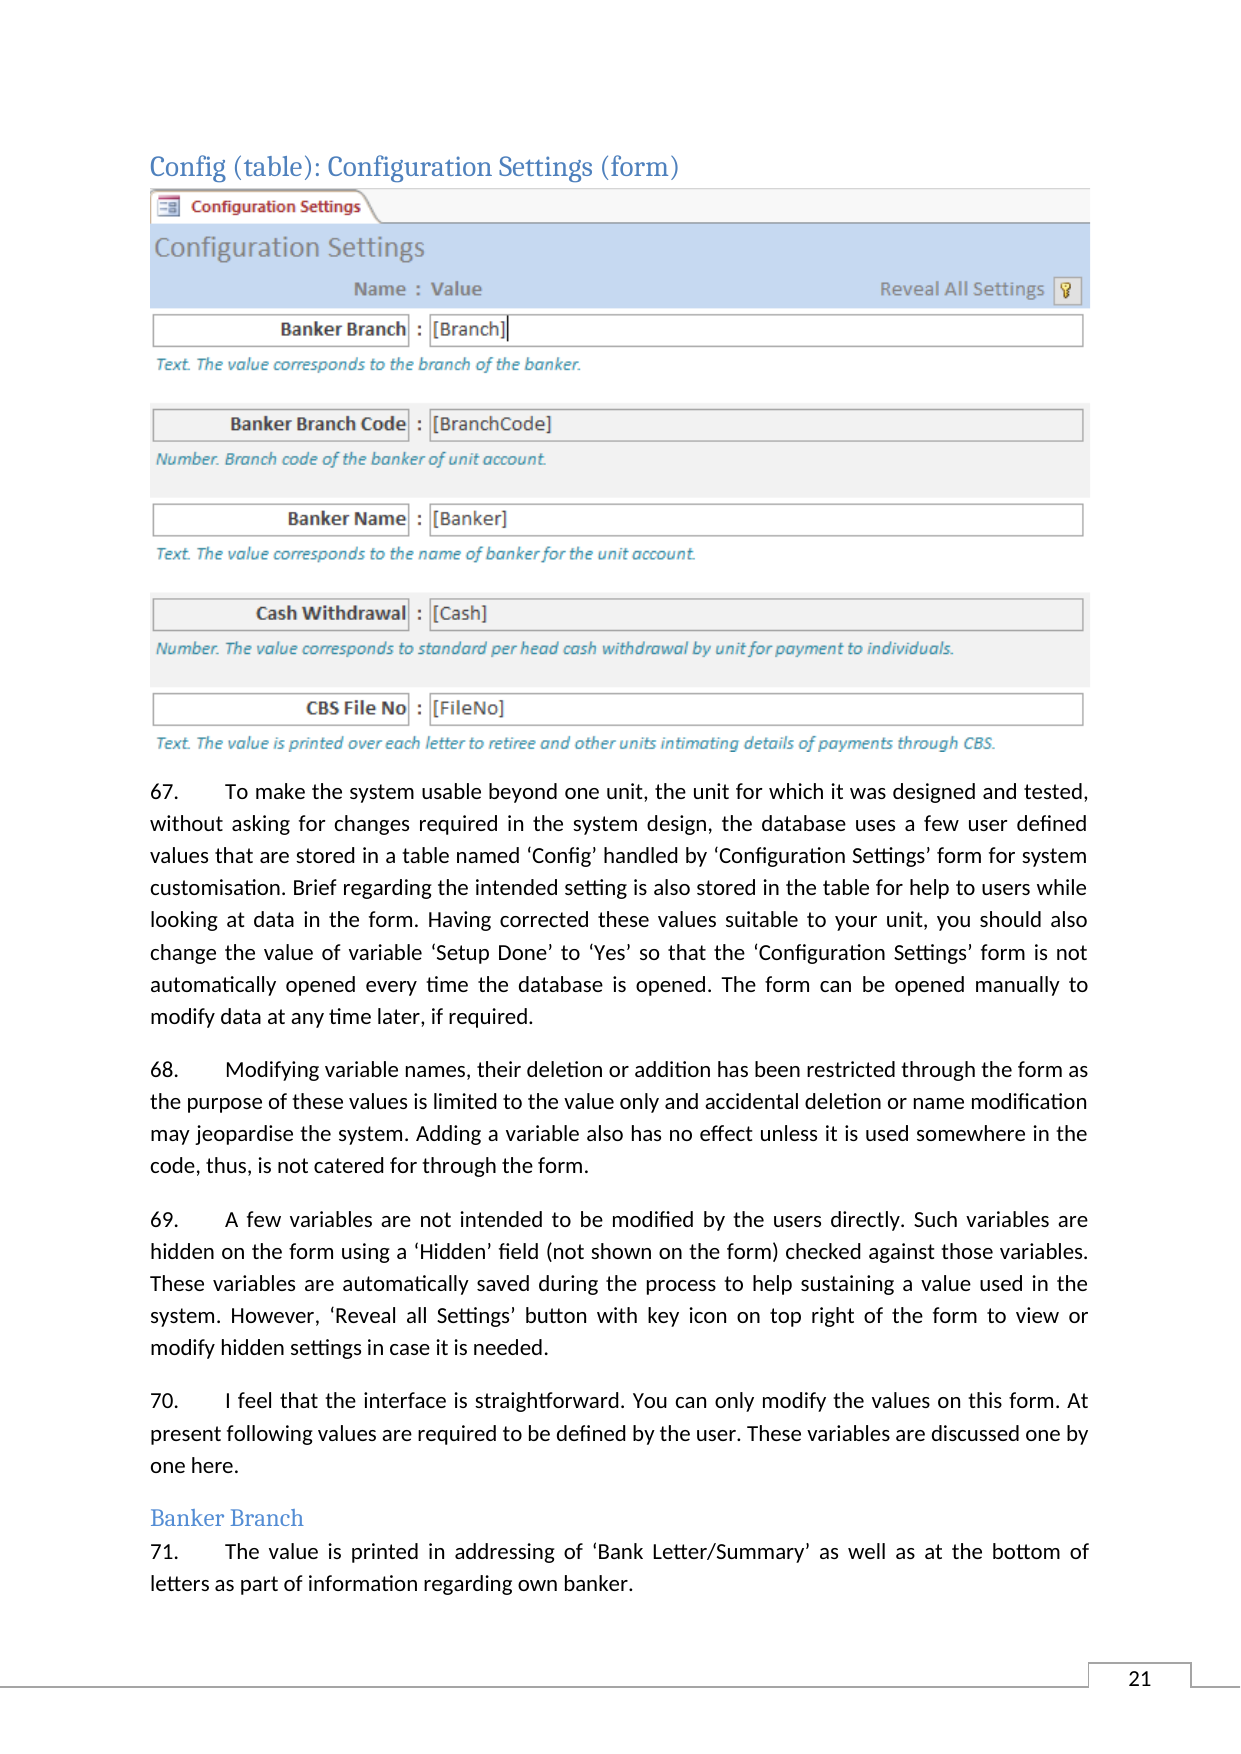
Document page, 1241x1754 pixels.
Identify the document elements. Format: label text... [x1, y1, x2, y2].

list A few variables are not intended to be modified by the users directly. Such variables are hidden on the form using a ‘Hidden’ field (not shown on the form) checked against those variables. These variables are automatically saved during the process to help sustaining a value used in the system. However, ‘Reveal all Settings’ button with key icon on top right of the form to view or modify hidden settings in case it is needed. [150, 1205, 1090, 1361]
picture [150, 188, 1091, 752]
subtitle Config (table): Configuration Settings (form) [150, 150, 1090, 183]
list I feel that the interface is straightforward. You can only modify the values on this form. At present following values are required to be defined by the user. These variables are discussed one by one here. [150, 1386, 1090, 1479]
subtitle Banker Branch [150, 1504, 1090, 1533]
list Modifying variable names, their deletion or addition has been restricted through the form as the purpose of these values is limited to the value only and accidental deletion or name modification may jeopardise the system. Adding a variable also has no effect unless it is used somewhere in the code, thus, is not catered for through the form. [150, 1055, 1090, 1180]
list To make the system usable beyond one unit, the unit for which it was designed and tested, without asking for changes required in the system design, the database uses a few user defined values that are stored in a table named ‘Config’ handled by ‘Configuration Settings’ form for system customisation. Brief regarding the intended setting is also stored in the table for help to users while looking at data in the form. Having corrected these values suitable to your unit, you should also change the value of variable ‘Setup Done’ to ‘Yes’ so that the ‘Configuration Settings’ form is not automatically opened every time the database is opened. The form can be opened manually to modify data at any time later, if required. [150, 777, 1090, 1030]
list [150, 1537, 1090, 1597]
